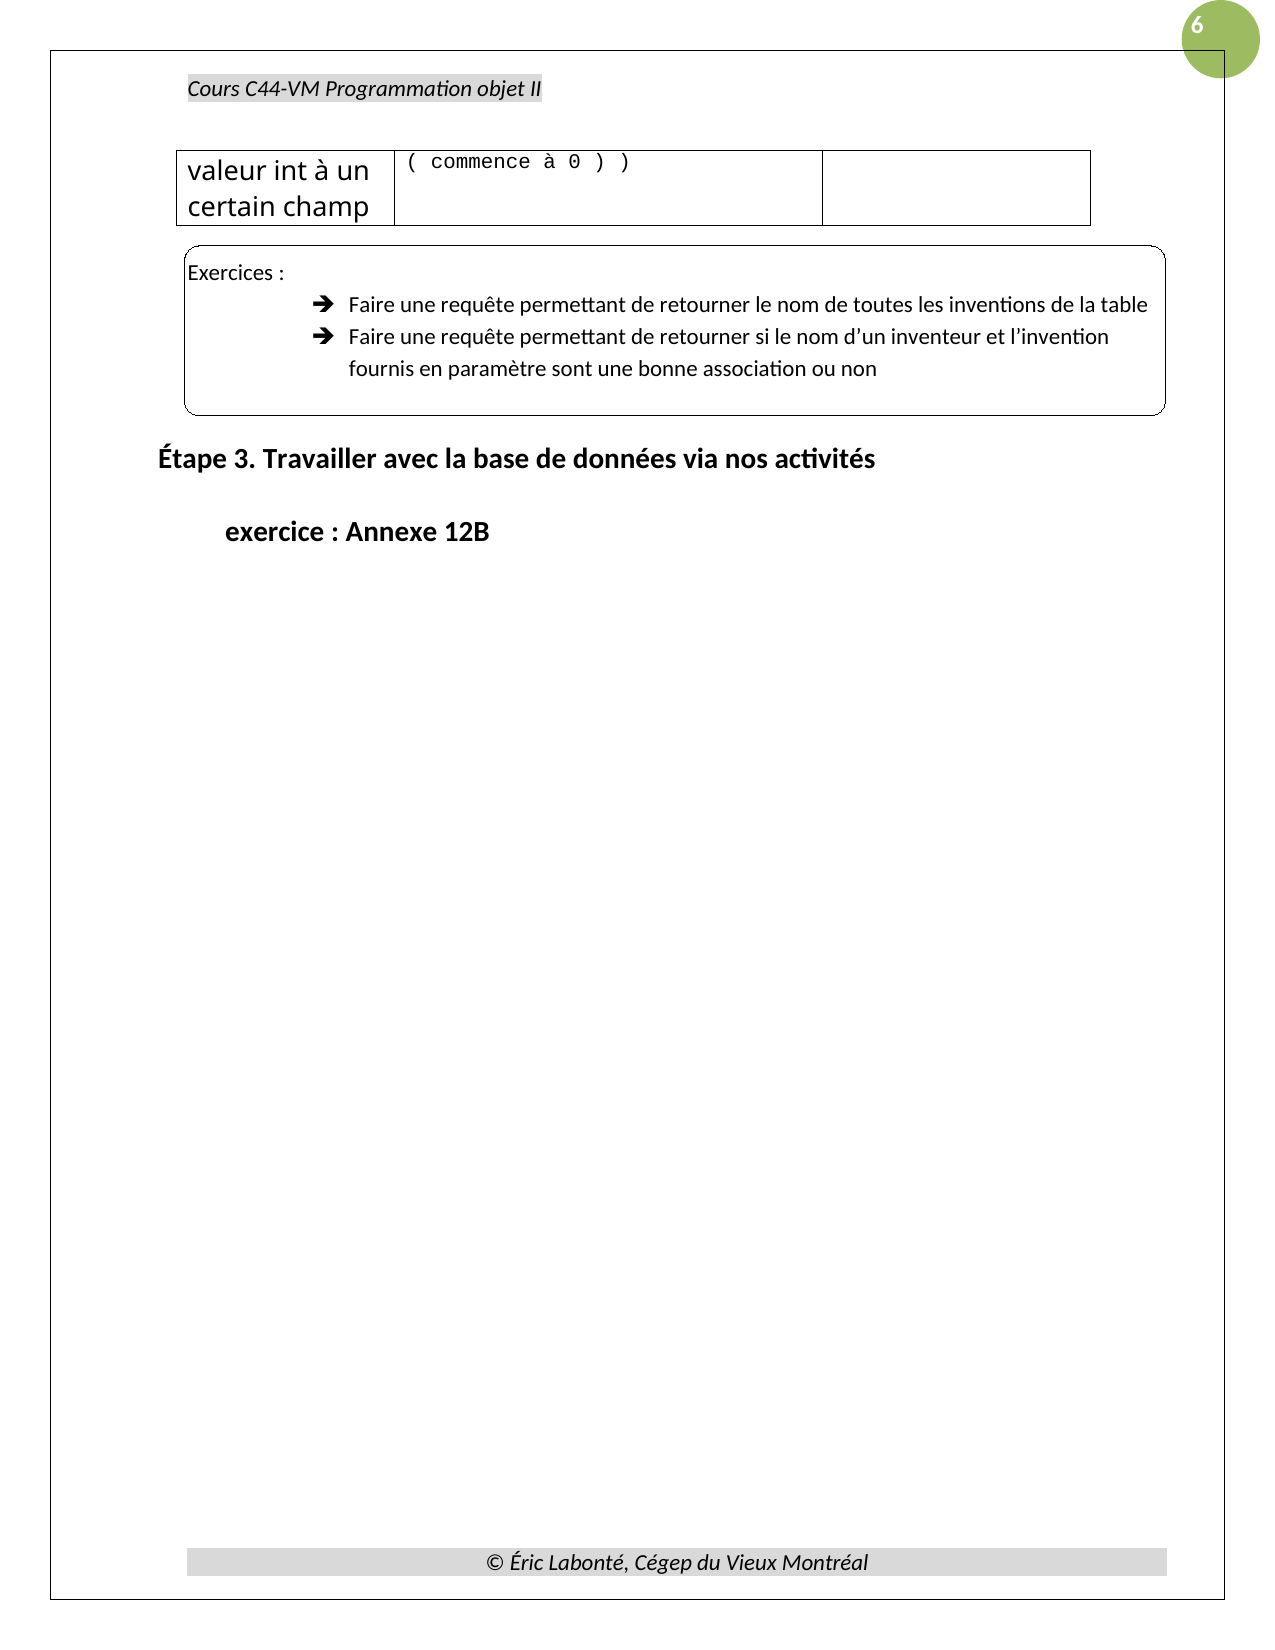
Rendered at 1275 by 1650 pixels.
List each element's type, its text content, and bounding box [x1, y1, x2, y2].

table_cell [177, 151, 394, 225]
text Étape 3. Travailler avec la base de données via nos activités [158, 440, 1167, 475]
text Exercices : [187, 258, 1165, 286]
list Faire une requête permettant de retourner si le nom d’un inventeur et l’invention fournis en paramètre sont une bonne association ou non [311, 322, 1165, 383]
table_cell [823, 151, 1090, 225]
list Faire une requête permettant de retourner le nom de toutes les inventions de la table [311, 290, 1165, 318]
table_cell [395, 151, 822, 225]
text exercice : Annexe 12B [225, 513, 1167, 548]
